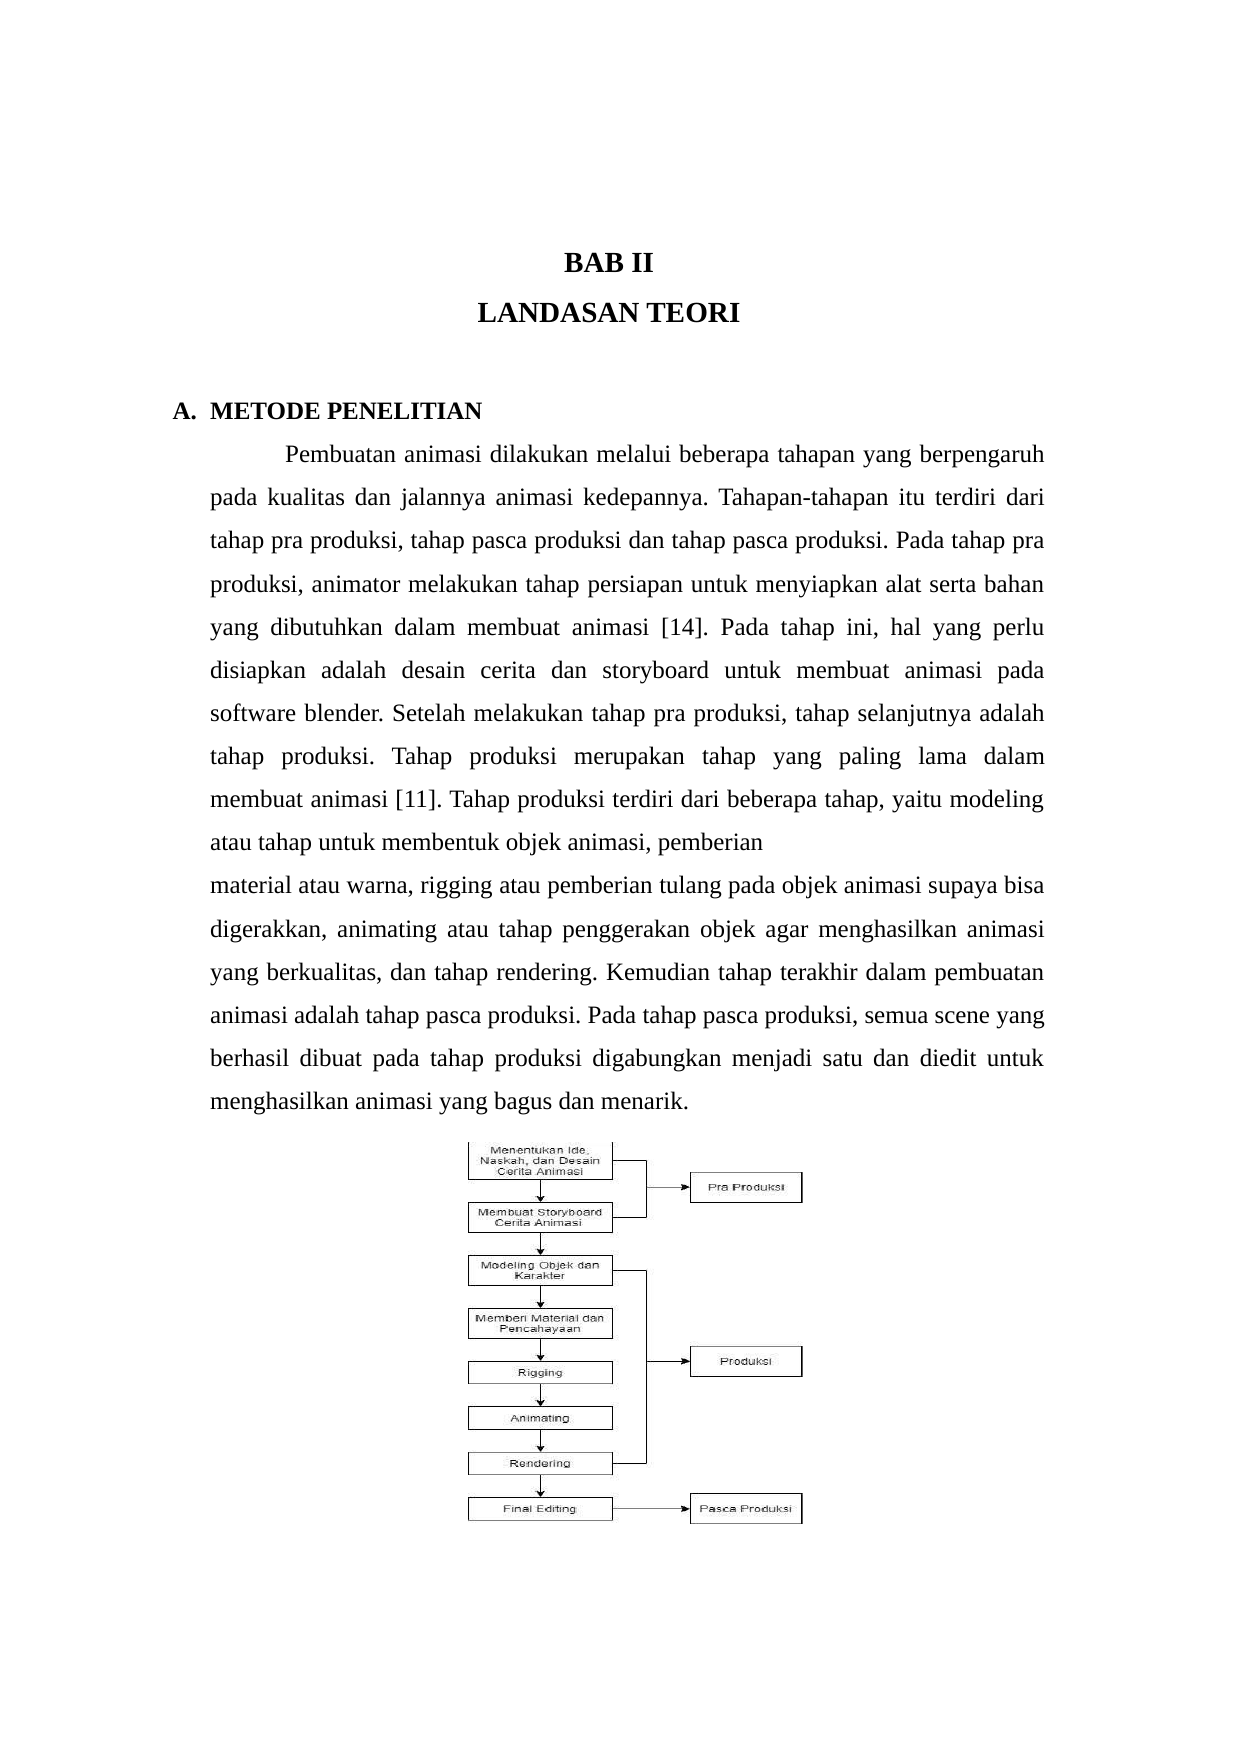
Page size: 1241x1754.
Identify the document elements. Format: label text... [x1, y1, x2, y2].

text LANDASAN TEORI [172, 296, 1045, 329]
list METODE PENELITIAN [172, 396, 1045, 425]
picture [468, 1142, 803, 1524]
text Pembuatan animasi dilakukan melalui beberapa tahapan yang berpengaruh pada kualitas dan jalannya animasi kedepannya. Tahapan-tahapan itu terdiri dari tahap pra produksi, tahap pasca produksi dan tahap pasca produksi. Pada tahap pra produksi, animator melakukan tahap persiapan untuk menyiapkan alat serta bahan yang dibutuhkan dalam membuat animasi [14]. Pada tahap ini, hal yang perlu disiapkan adalah desain cerita dan storyboard untuk membuat animasi pada software blender. Setelah melakukan tahap pra produksi, tahap selanjutnya adalah tahap produksi. Tahap produksi merupakan tahap yang paling lama dalam membuat animasi [11]. Tahap produksi terdiri dari beberapa tahap, yaitu modeling atau tahap untuk membentuk objek animasi, pemberian [210, 439, 1045, 856]
text material atau warna, rigging atau pemberian tulang pada objek animasi supaya bisa digerakkan, animating atau tahap penggerakan objek agar menghasilkan animasi yang berkualitas, dan tahap rendering. Kemudian tahap terakhir dalam pembuatan animasi adalah tahap pasca produksi. Pada tahap pasca produksi, semua scene yang berhasil dibuat pada tahap produksi digabungkan menjadi satu dan diedit untuk menghasilkan animasi yang bagus dan menarik. [210, 871, 1045, 1115]
text BAB II [172, 245, 1045, 279]
